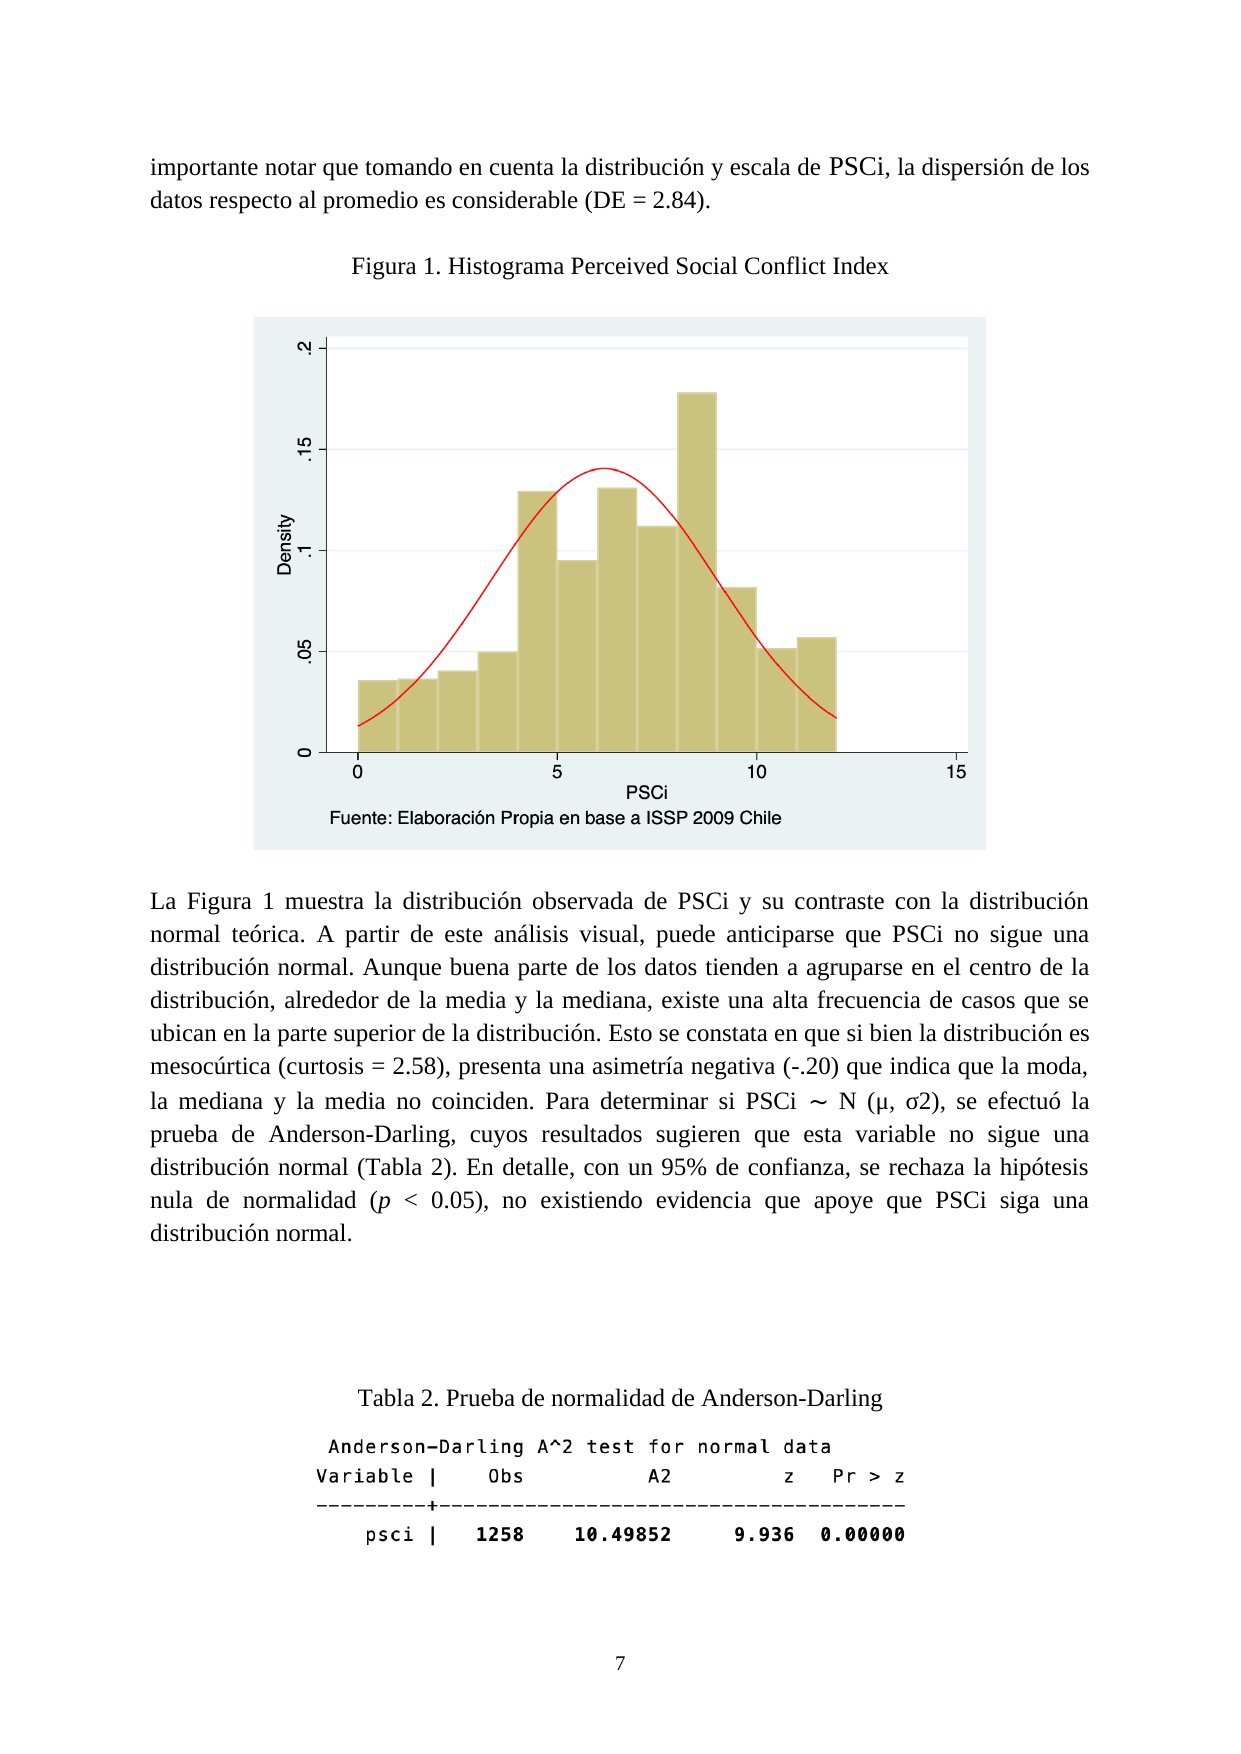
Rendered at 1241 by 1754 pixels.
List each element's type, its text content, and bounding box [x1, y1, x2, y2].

picture [253, 317, 987, 850]
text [150, 150, 1090, 214]
picture [308, 1416, 932, 1582]
text Tabla 2. Prueba de normalidad de Anderson-Darling [150, 1383, 1090, 1412]
text Figura 1. Histograma Perceived Social Conflict Index [150, 251, 1090, 280]
text La Figura 1 muestra la distribución observada de PSCi y su contraste con la distribución normal teórica. A partir de este análisis visual, puede anticiparse que PSCi no sigue una distribución normal. Aunque buena parte de los datos tienden a agruparse en el centro de la distribución, alrededor de la media y la mediana, existe una alta frecuencia de casos que se ubican en la parte superior de la distribución. Esto se constata en que si bien la distribución es mesocúrtica (curtosis = 2.58), presenta una asimetría negativa (-.20) que indica que la moda, la mediana y la media no coinciden. Para determinar si PSCi ∼ N (μ, σ2), se efectuó la prueba de Anderson-Darling, cuyos resultados sugieren que esta variable no sigue una distribución normal (Tabla 2). En detalle, con un 95% de confianza, se rechaza la hipótesis nula de normalidad (p < 0.05), no existiendo evidencia que apoye que PSCi siga una distribución normal. [150, 886, 1090, 1247]
